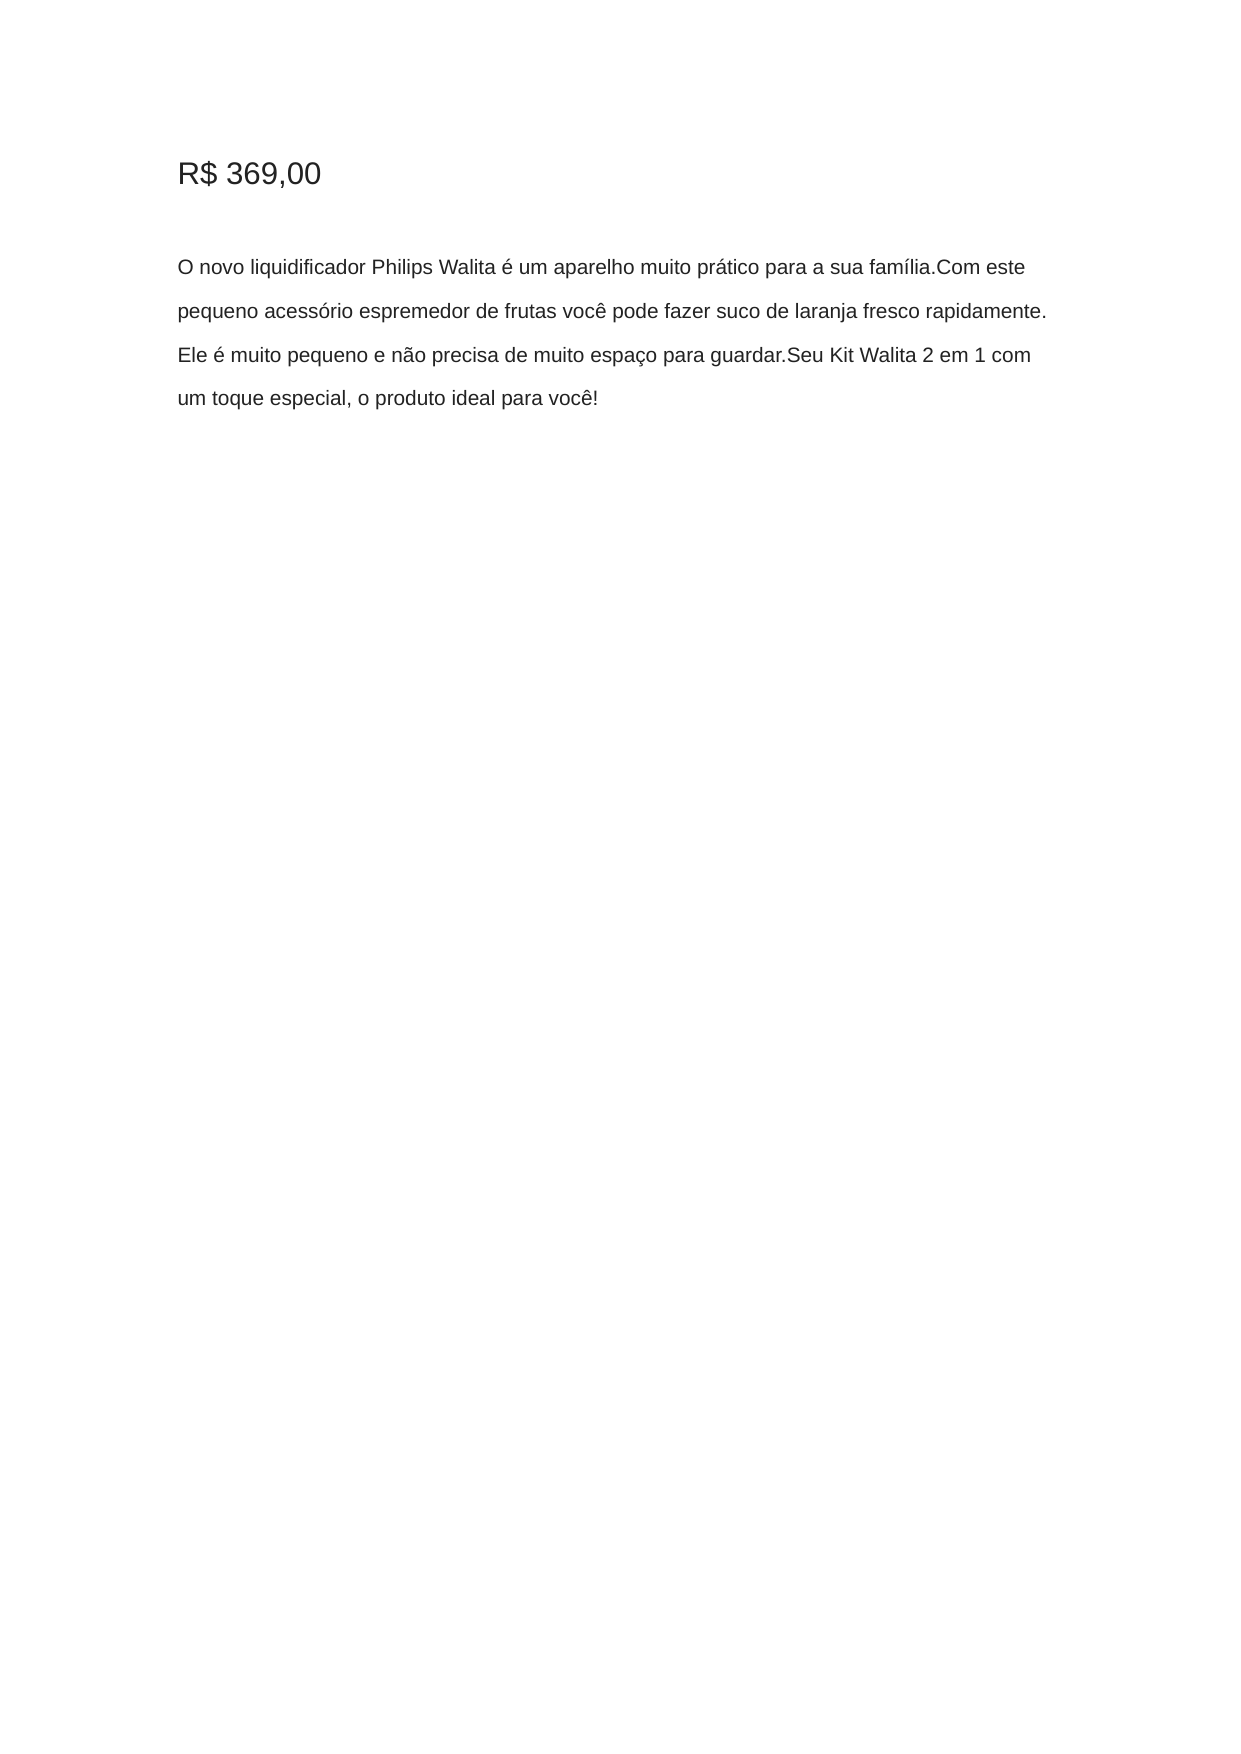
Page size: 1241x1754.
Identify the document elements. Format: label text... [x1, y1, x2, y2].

subtitle O novo liquidificador Philips Walita é um aparelho muito prático para a sua família.Com este pequeno acessório espremedor de frutas você pode fazer suco de laranja fresco rapidamente. Ele é muito pequeno e não precisa de muito espaço para guardar.Seu Kit Walita 2 em 1 com um toque especial, o produto ideal para você! [177, 235, 1063, 410]
subtitle R$ 369,00 [177, 148, 1063, 191]
